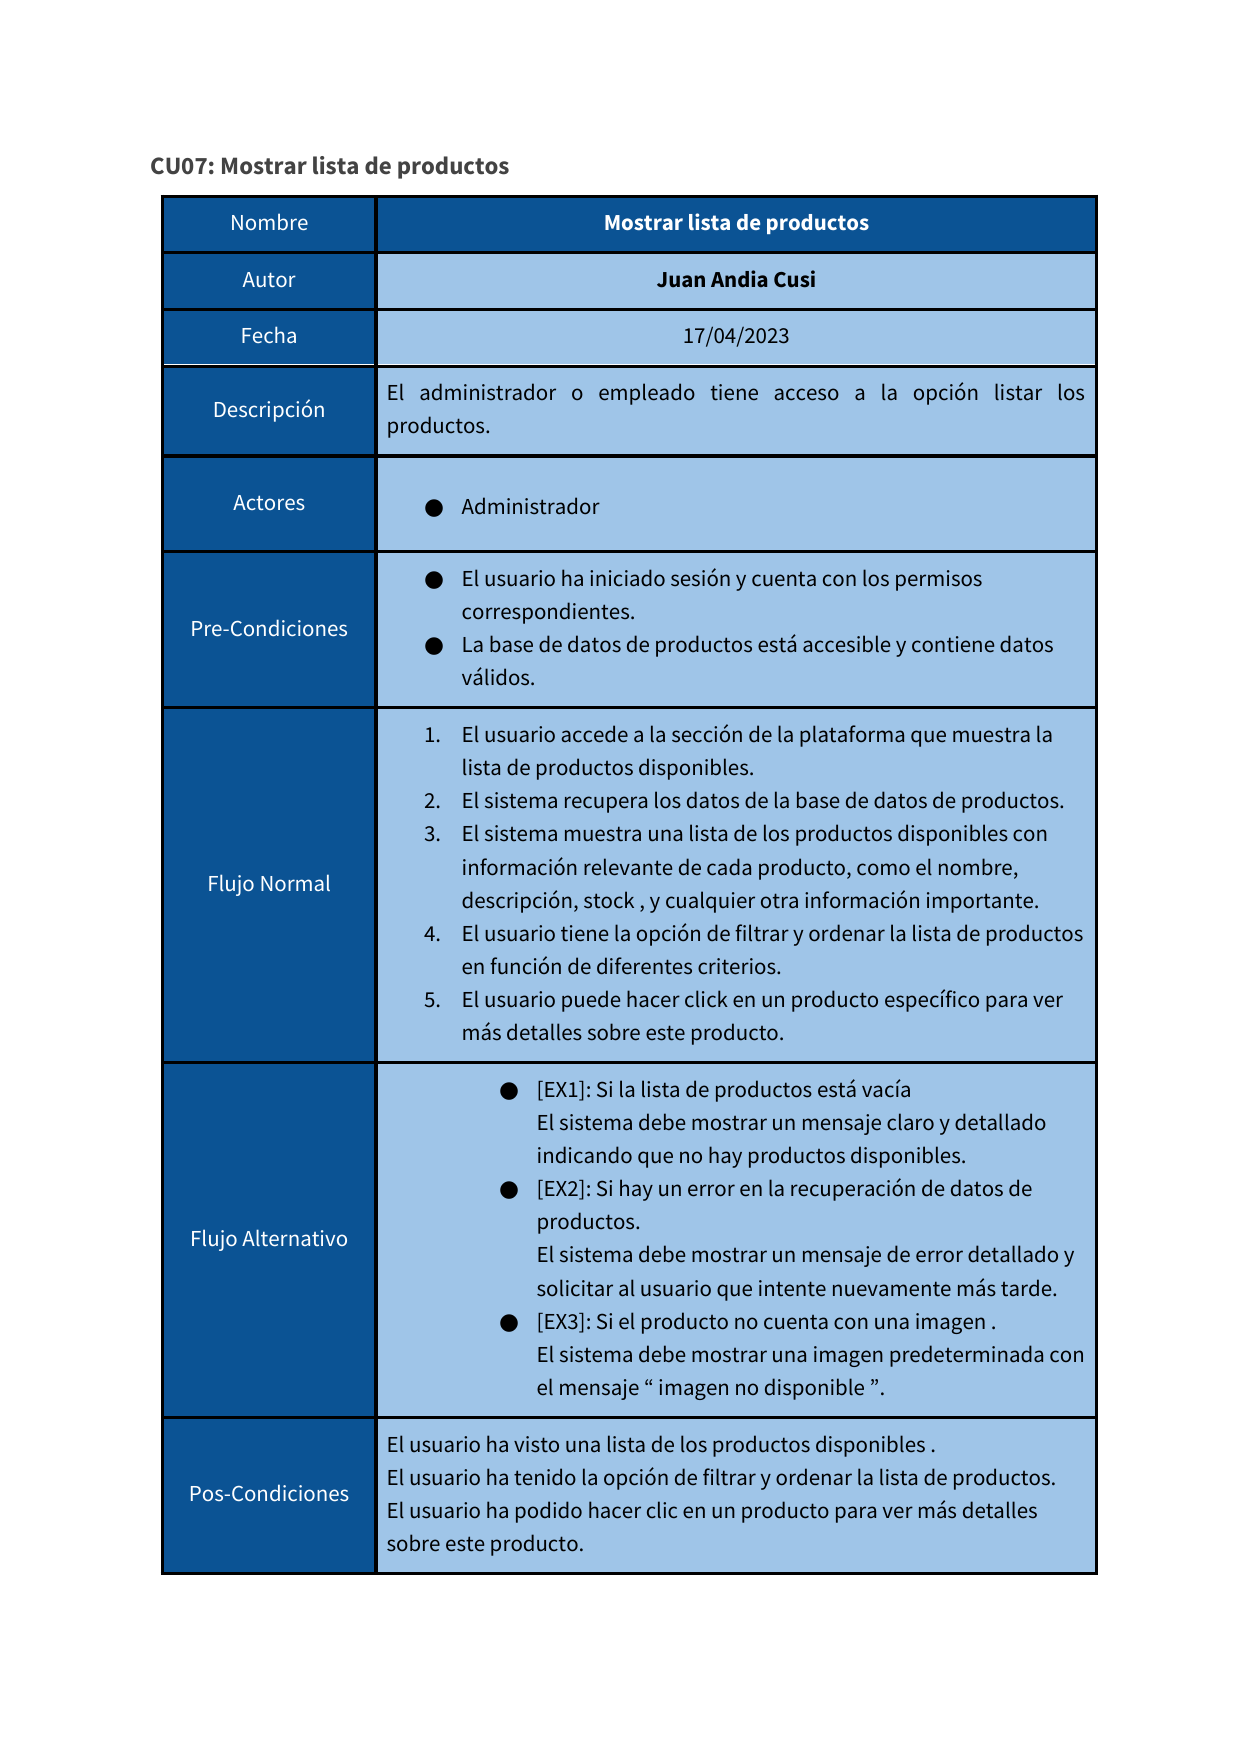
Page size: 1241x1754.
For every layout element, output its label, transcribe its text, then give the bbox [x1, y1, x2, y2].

table_cell El usuario ha iniciado sesión y cuenta con los permisos correspondientes. La base de datos de productos está accesible y contiene datos válidos. [378, 553, 1095, 706]
table_header Nombre [164, 198, 374, 251]
table_cell Pos-Condiciones [164, 1419, 374, 1572]
table_header Mostrar lista de productos [378, 198, 1095, 251]
table_cell Autor [164, 254, 374, 308]
table_cell [EX1]: Si la lista de productos está vacía El sistema debe mostrar un mensaje claro y detallado indicando que no hay productos disponibles. [EX2]: Si hay un error en la recuperación de datos de productos. El sistema debe mostrar un mensaje de error detallado y solicitar al usuario que intente nuevamente más tarde. [EX3]: Si el producto no cuenta con una imagen . El sistema debe mostrar una imagen predeterminada con el mensaje “ imagen no disponible ”. [378, 1064, 1095, 1416]
table_cell El usuario ha visto una lista de los productos disponibles . El usuario ha tenido la opción de filtrar y ordenar la lista de productos. El usuario ha podido hacer clic en un producto para ver más detalles sobre este producto. [378, 1419, 1095, 1572]
table_cell Fecha [164, 311, 374, 364]
table_cell Administrador [378, 458, 1095, 550]
table_cell Pre-Condiciones [164, 553, 374, 706]
table_cell El usuario accede a la sección de la plataforma que muestra la lista de productos disponibles. El sistema recupera los datos de la base de datos de productos. El sistema muestra una lista de los productos disponibles con información relevante de cada producto, como el nombre, descripción, stock , y cualquier otra información importante. El usuario tiene la opción de filtrar y ordenar la lista de productos en función de diferentes criterios. El usuario puede hacer click en un producto específico para ver más detalles sobre este producto. [378, 709, 1095, 1061]
table_cell Actores [164, 458, 374, 550]
table_cell Flujo Normal [164, 709, 374, 1061]
table_cell El administrador o empleado tiene acceso a la opción listar los productos. [378, 368, 1095, 454]
subtitle CU07: Mostrar lista de productos [150, 150, 1090, 181]
table_cell Flujo Alternativo [164, 1064, 374, 1416]
table_cell Juan Andia Cusi [378, 254, 1095, 308]
table_cell 17/04/2023 [378, 311, 1095, 364]
table_cell Descripción [164, 368, 374, 454]
